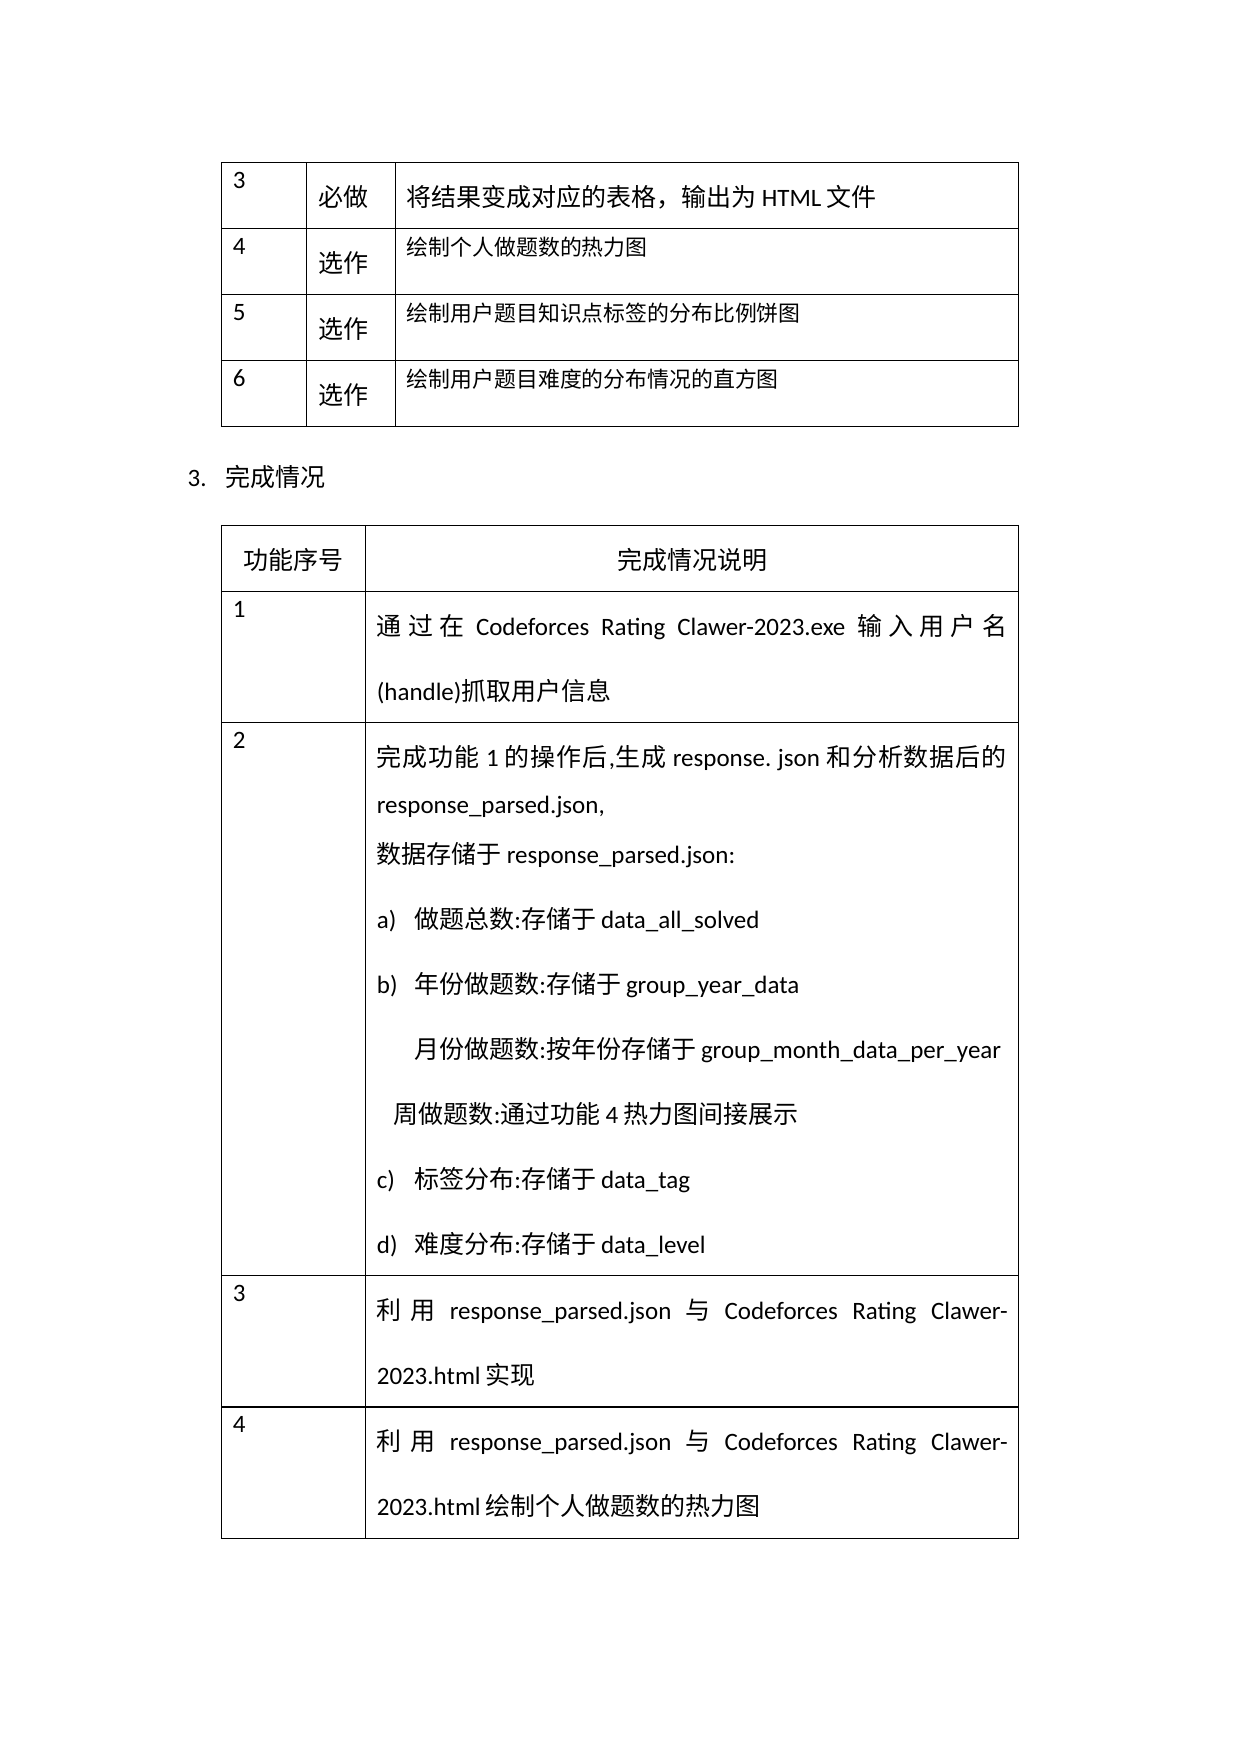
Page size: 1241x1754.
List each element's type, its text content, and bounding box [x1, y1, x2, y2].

table_cell 绘制用户题目知识点标签的分布比例饼图 [396, 295, 1018, 360]
table_cell 完成功能1的操作后,生成response. json和分析数据后的response_parsed.json, 数据存储于response_parsed.json: 做题总数:存储于data_all_solved 年份做题数:存储于group_year_data 月份做题数:按年份存储于group_month_data_per_year 周做题数:通过功能4热力图间接展示 标签分布:存储于data_tag 难度分布:存储于data_level [366, 723, 1018, 1275]
table_cell 选作 [307, 361, 395, 426]
table_cell 2 [222, 723, 365, 1275]
table_cell 1 [222, 592, 365, 722]
table_cell 绘制用户题目难度的分布情况的直方图 [396, 361, 1018, 426]
table_cell 通过在Codeforces Rating Clawer-2023.exe输入用户名(handle)抓取用户信息 [366, 592, 1018, 722]
table_cell 将结果变成对应的表格，输出为HTML文件 [396, 163, 1018, 228]
table_cell 选作 [307, 295, 395, 360]
table_cell 4 [222, 1408, 365, 1537]
table_cell 6 [222, 361, 306, 426]
table_cell 选作 [307, 229, 395, 294]
table_cell 5 [222, 295, 306, 360]
table_cell 绘制个人做题数的热力图 [396, 229, 1018, 294]
table_cell 利用response_parsed.json与Codeforces Rating Clawer-2023.html绘制个人做题数的热力图 [366, 1408, 1018, 1537]
table_cell 必做 [307, 163, 395, 228]
table_cell 3 [222, 163, 306, 228]
table_header 完成情况说明 [366, 526, 1018, 591]
table_cell 利用response_parsed.json与Codeforces Rating Clawer-2023.html实现 [366, 1276, 1018, 1406]
table_cell 4 [222, 229, 306, 294]
table_header 功能序号 [222, 526, 365, 591]
list 完成情况 [187, 443, 1053, 508]
table_cell 3 [222, 1276, 365, 1406]
